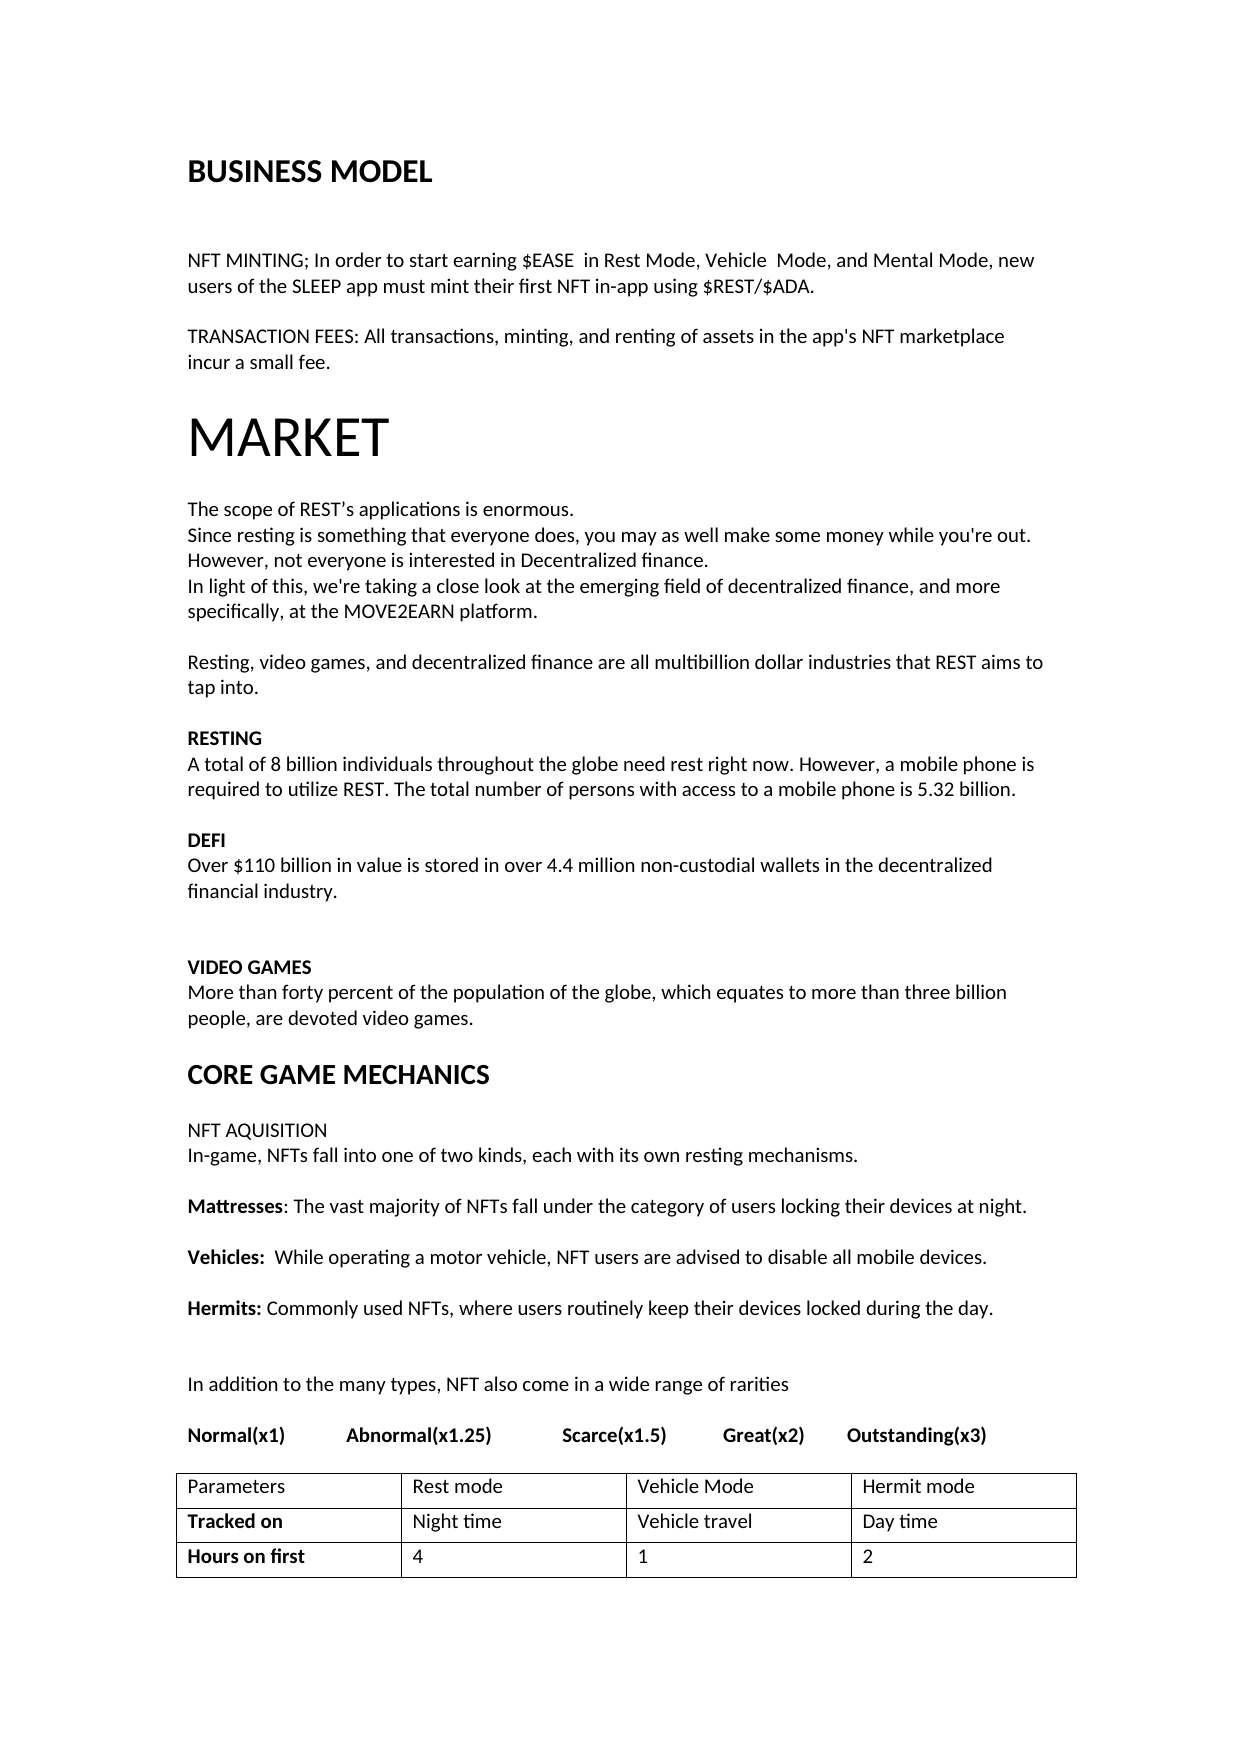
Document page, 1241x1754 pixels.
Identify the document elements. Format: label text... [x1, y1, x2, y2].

list In-game, NFTs fall into one of two kinds, each with its own resting mechanisms. [187, 1142, 1053, 1168]
list RESTING [187, 725, 1053, 751]
table_cell 4 [402, 1543, 626, 1577]
table_cell Day time [852, 1509, 1076, 1542]
text TRANSACTION FEES: All transactions, minting, and renting of assets in the app's NFT marketplace incur a small fee. [187, 324, 1053, 374]
table_cell Night time [402, 1509, 626, 1542]
list CORE GAME MECHANICS [187, 1056, 1053, 1091]
list A total of 8 billion individuals throughout the globe need rest right now. However, a mobile phone is required to utilize REST. The total number of persons with access to a mobile phone is 5.32 billion. [187, 751, 1053, 802]
text NFT MINTING; In order to start earning $EASE in Rest Mode, Vehicle Mode, and Mental Mode, new users of the SLEEP app must mint their first NFT in-app using $REST/$ADA. [187, 247, 1053, 298]
list VIDEO GAMES [187, 954, 1053, 979]
list In light of this, we're taking a close look at the emerging field of decentralized finance, and more specifically, at the MOVE2EARN platform. [187, 573, 1053, 624]
table_cell Hours on first [177, 1543, 401, 1577]
table_cell Vehicle travel [627, 1509, 851, 1542]
subtitle BUSINESS MODEL [187, 150, 1053, 191]
table_header Parameters [177, 1474, 401, 1507]
list More than forty percent of the population of the globe, which equates to more than three billion people, are devoted video games. [187, 979, 1053, 1030]
list Since resting is something that everyone does, you may as well make some money while you're out. [187, 522, 1053, 547]
list Mattresses: The vast majority of NFTs fall under the category of users locking their devices at night. [187, 1193, 1053, 1218]
table_header Rest mode [402, 1474, 626, 1507]
table_cell 2 [852, 1543, 1076, 1577]
table_header Vehicle Mode [627, 1474, 851, 1507]
list Over $110 billion in value is stored in over 4.4 million non-custodial wallets in the decentralized financial industry. [187, 852, 1053, 903]
list NFT AQUISITION [187, 1117, 1053, 1142]
list Vehicles: While operating a motor vehicle, NFT users are advised to disable all mobile devices. [187, 1244, 1053, 1269]
table_cell Tracked on [177, 1509, 401, 1542]
list Hermits: Commonly used NFTs, where users routinely keep their devices locked during the day. [187, 1295, 1053, 1320]
list DEFI [187, 827, 1053, 852]
list MARKET [187, 400, 1053, 471]
list Resting, video games, and decentralized finance are all multibillion dollar industries that REST aims to tap into. [187, 649, 1053, 700]
table_header Hermit mode [852, 1474, 1076, 1507]
table_cell 1 [627, 1543, 851, 1577]
list In addition to the many types, NFT also come in a wide range of rarities [187, 1371, 1053, 1396]
list Normal(x1) Abnormal(x1.25) Scarce(x1.5) Great(x2) Outstanding(x3) [187, 1422, 1053, 1447]
list However, not everyone is interested in Decentralized finance. [187, 547, 1053, 573]
list The scope of REST’s applications is enormous. [187, 497, 1053, 522]
